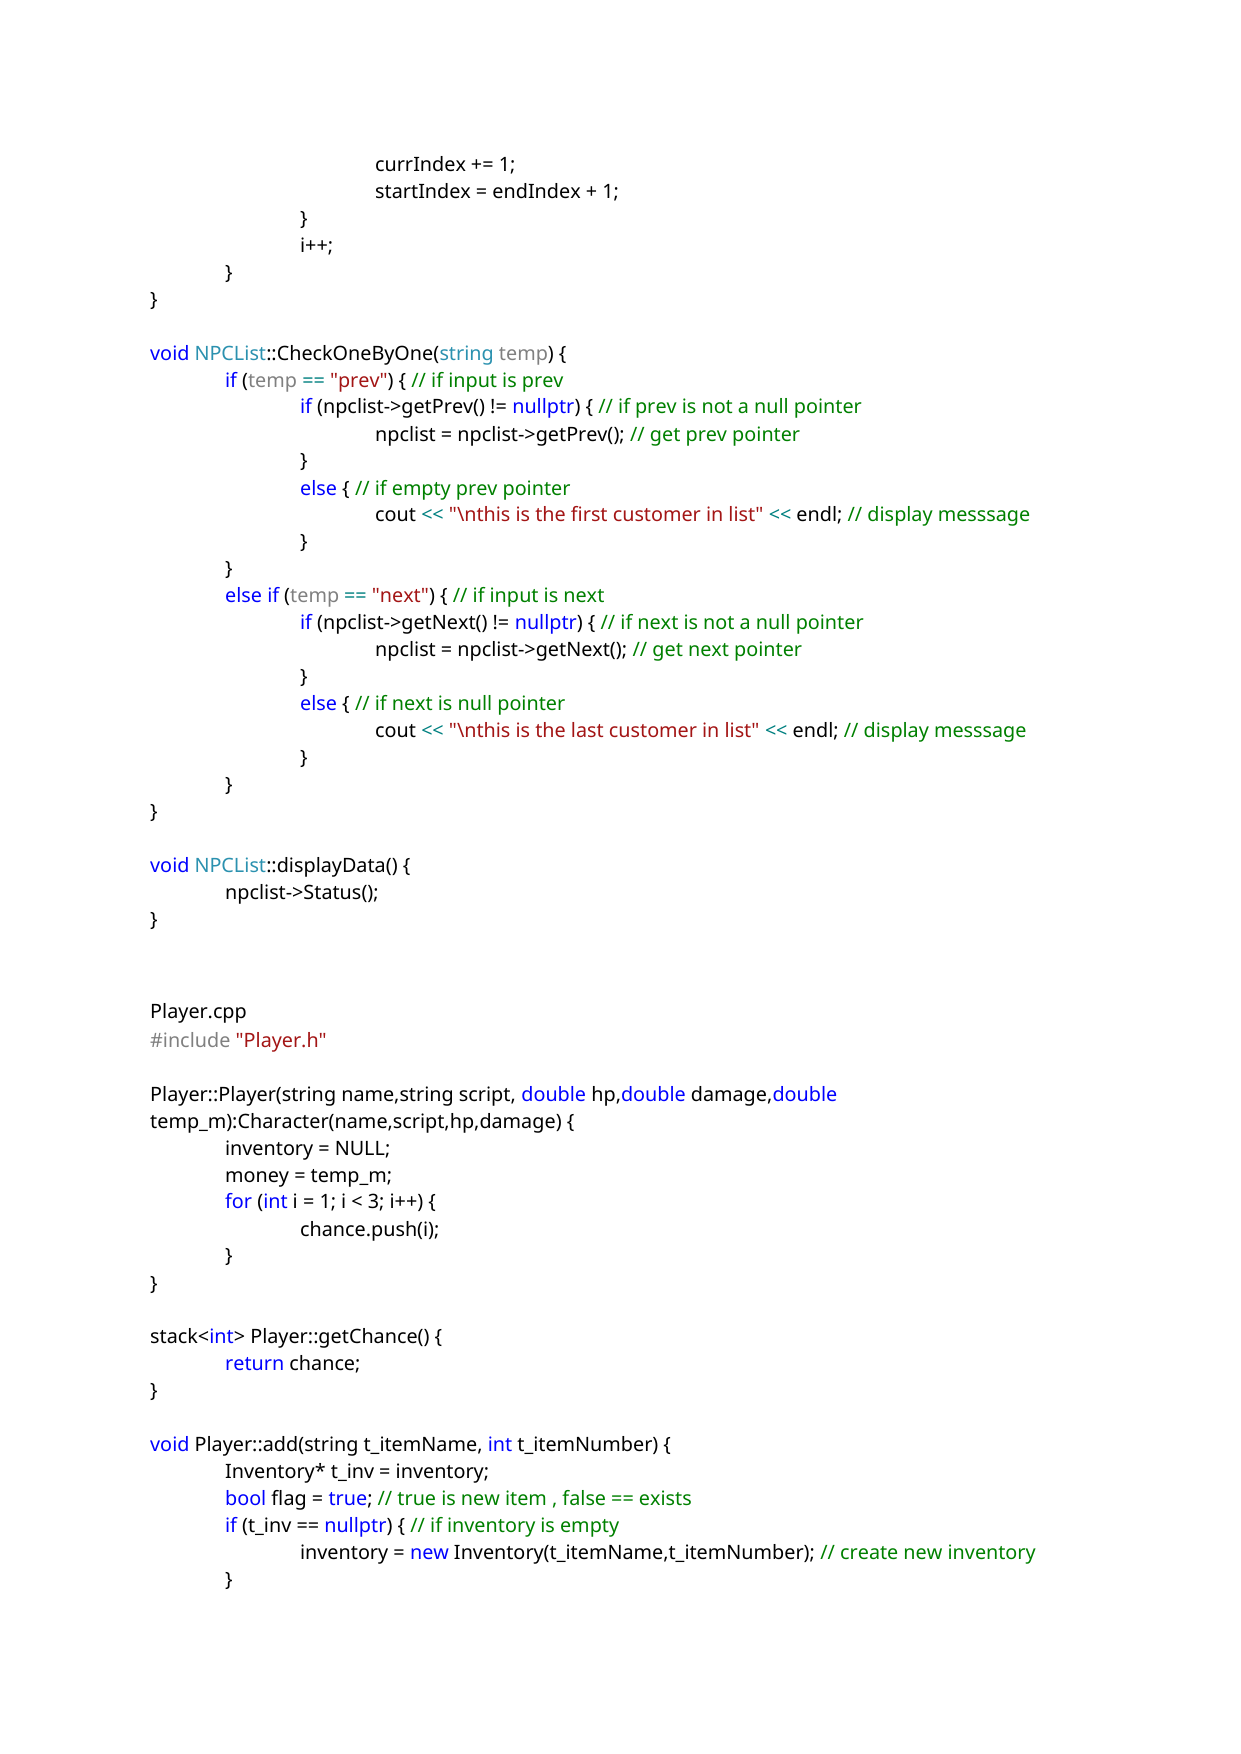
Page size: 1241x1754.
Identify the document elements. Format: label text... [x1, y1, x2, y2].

text Player::Player(string name,string script, double hp,double damage,double temp_m):Character(name,script,hp,damage) { [150, 1080, 1090, 1134]
text Inventory* t_inv = inventory; [150, 1458, 1090, 1484]
text } [150, 663, 1090, 689]
text chance.push(i); [150, 1215, 1090, 1242]
text } [150, 258, 1090, 285]
text if (t_inv == nullptr) { // if inventory is empty [150, 1512, 1090, 1538]
text } [150, 1377, 1090, 1404]
text } [150, 204, 1090, 231]
text void NPCList::displayData() { [150, 851, 1090, 878]
text stack<int> Player::getChance() { [150, 1323, 1090, 1350]
text npclist = npclist->getNext(); // get next pointer [150, 636, 1090, 663]
text } [150, 743, 1090, 771]
text money = temp_m; [150, 1161, 1090, 1188]
text if (npclist->getPrev() != nullptr) { // if prev is not a null pointer [150, 393, 1090, 420]
text npclist = npclist->getPrev(); // get prev pointer [150, 420, 1090, 447]
text npclist->Status(); [150, 878, 1090, 905]
text cout << "\nthis is the first customer in list" << endl; // display messsage [150, 501, 1090, 528]
text } [150, 1242, 1090, 1269]
text for (int i = 1; i < 3; i++) { [150, 1188, 1090, 1215]
text else { // if empty prev pointer [150, 474, 1090, 501]
text inventory = NULL; [150, 1134, 1090, 1161]
text void Player::add(string t_itemName, int t_itemNumber) { [150, 1431, 1090, 1458]
text startIndex = endIndex + 1; [150, 177, 1090, 204]
text } [150, 905, 1090, 932]
text } [150, 447, 1090, 474]
text else if (temp == "next") { // if input is next [150, 582, 1090, 609]
text } [150, 1269, 1090, 1296]
text } [150, 1566, 1090, 1592]
text if (npclist->getNext() != nullptr) { // if next is not a null pointer [150, 609, 1090, 636]
text cout << "\nthis is the last customer in list" << endl; // display messsage [150, 717, 1090, 743]
text else { // if next is null pointer [150, 689, 1090, 717]
text return chance; [150, 1350, 1090, 1377]
text i++; [150, 231, 1090, 258]
text } [150, 528, 1090, 555]
text } [150, 797, 1090, 824]
text if (temp == "prev") { // if input is prev [150, 366, 1090, 393]
text currIndex += 1; [150, 150, 1090, 177]
text } [150, 285, 1090, 312]
text } [150, 555, 1090, 582]
text inventory = new Inventory(t_itemName,t_itemNumber); // create new inventory [150, 1538, 1090, 1566]
text void NPCList::CheckOneByOne(string temp) { [150, 339, 1090, 366]
text } [150, 771, 1090, 797]
subtitle Player.cpp [150, 997, 1090, 1024]
text bool flag = true; // true is new item , false == exists [150, 1484, 1090, 1512]
text #include "Player.h" [150, 1026, 1090, 1053]
